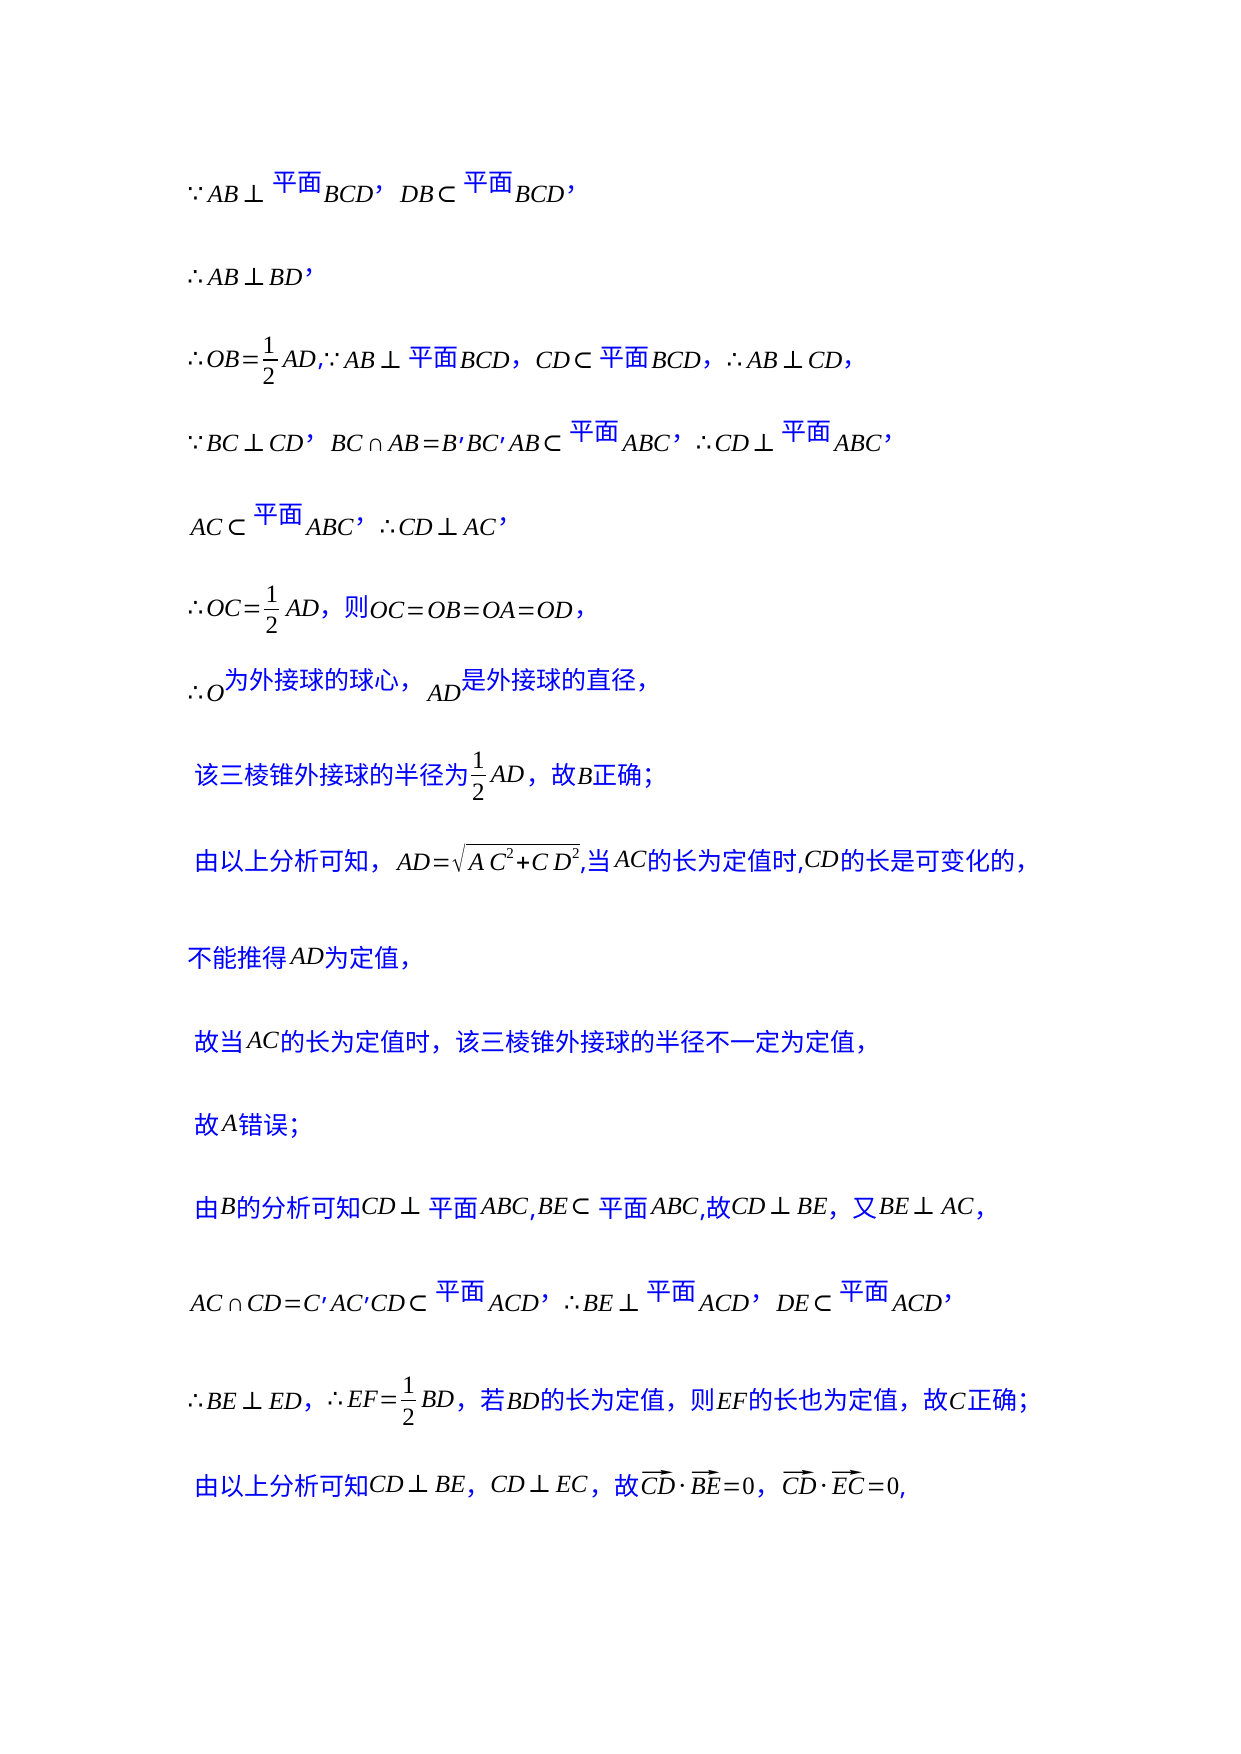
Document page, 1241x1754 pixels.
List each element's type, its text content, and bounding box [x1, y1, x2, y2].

text 由以上分析可知，,当的长为定值时,的长是可变化的，不能推得为定值， [187, 827, 1053, 989]
text ，则， [187, 578, 1053, 643]
text 故当的长为定值时，该三棱锥外接球的半径不一定为定值， [187, 1008, 1053, 1073]
text 为外接球的球心，是外接球的直径， [187, 661, 1053, 726]
text 由以上分析可知，，故，, [187, 1452, 1053, 1517]
text 该三棱锥外接球的半径为，故正确； [187, 744, 1053, 809]
text ， [187, 245, 1053, 310]
text ，,, 平面， 平面， [187, 411, 1053, 476]
text 平面，， [187, 494, 1053, 559]
text , 平面， 平面，， [187, 328, 1053, 393]
text 平面， 平面， [187, 162, 1053, 227]
text 故错误； [187, 1091, 1053, 1156]
text 由的分析可知 平面, 平面,故，又，,, 平面， 平面， 平面，，，若的长为定值，则的长也为定值，故正确； [187, 1174, 1053, 1434]
